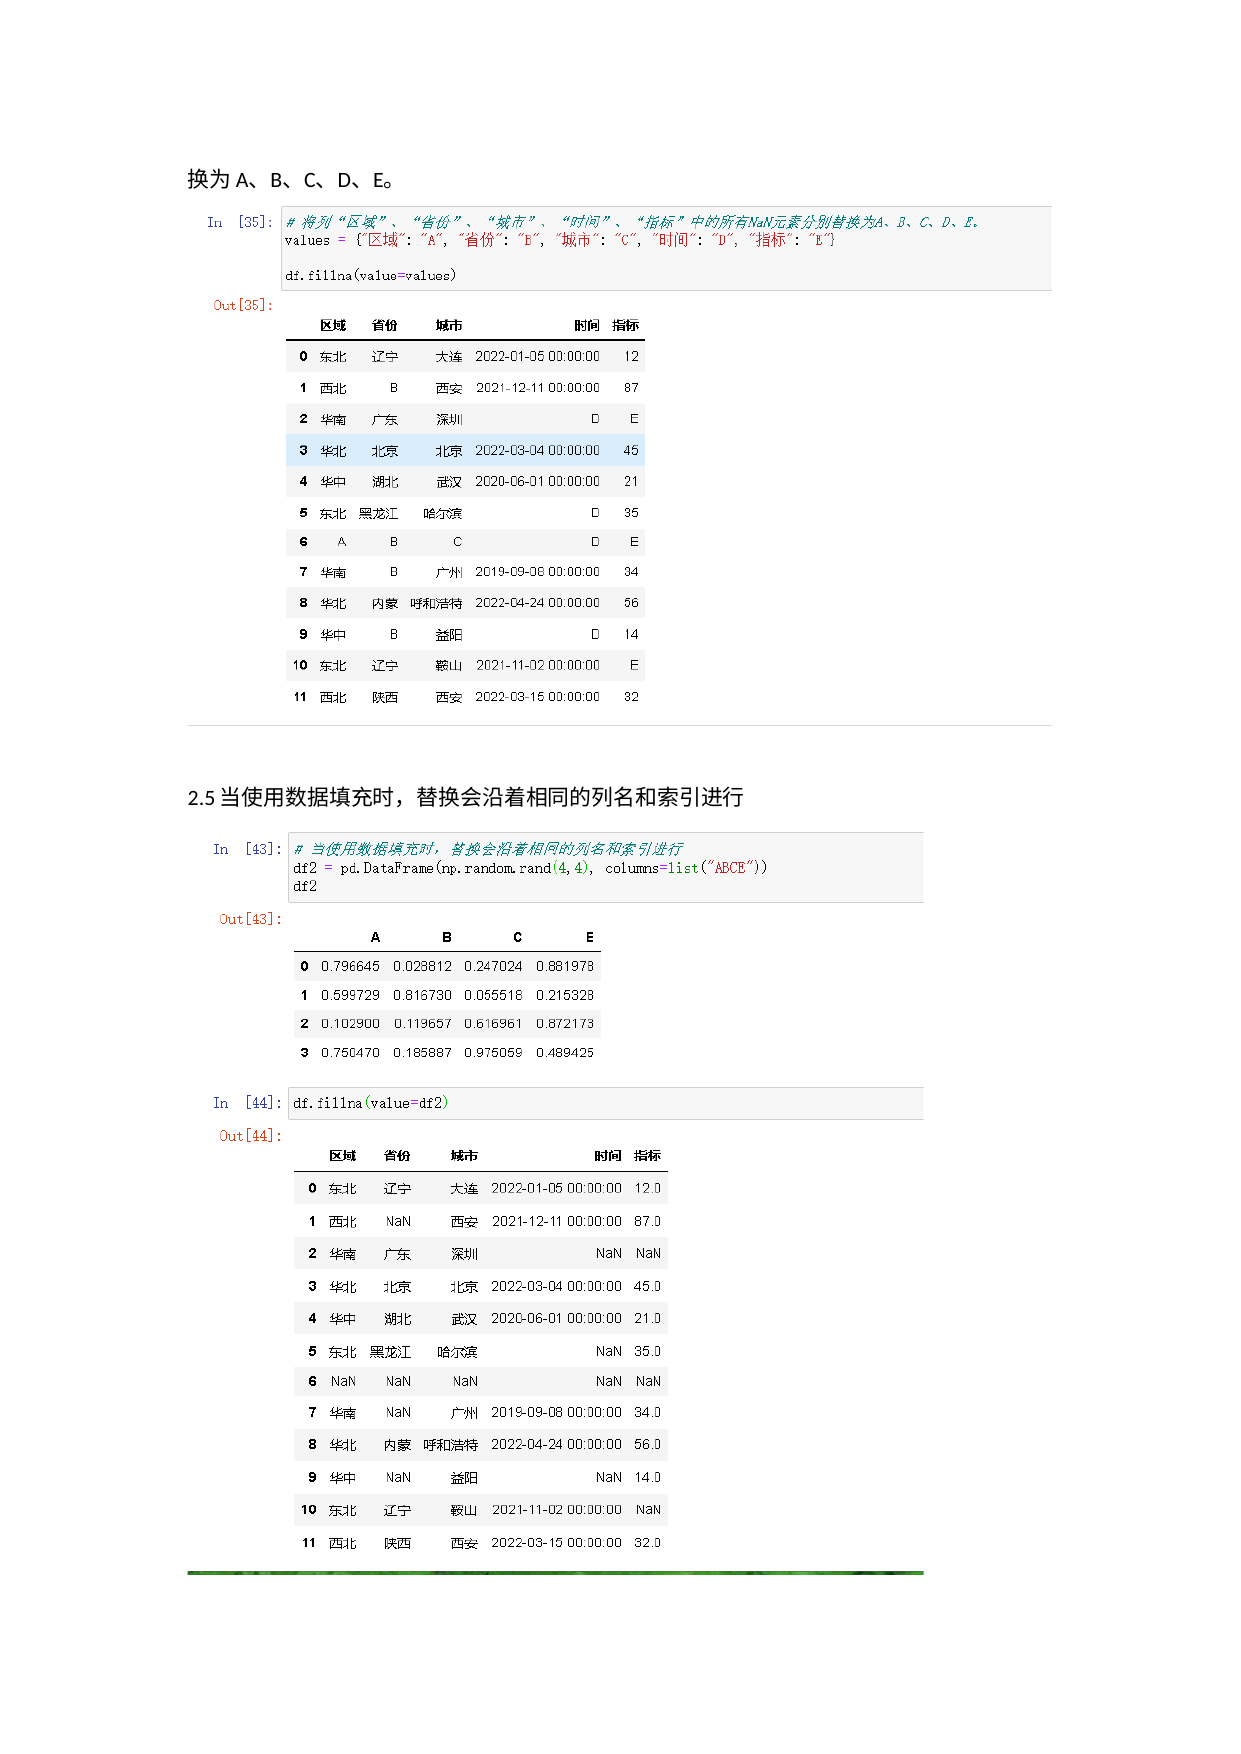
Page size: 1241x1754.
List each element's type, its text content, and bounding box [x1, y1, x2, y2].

picture [187, 194, 1052, 726]
picture [187, 812, 924, 1575]
list 2.5当使用数据填充时，替换会沿着相同的列名和索引进行 [187, 779, 1053, 812]
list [187, 162, 1053, 194]
